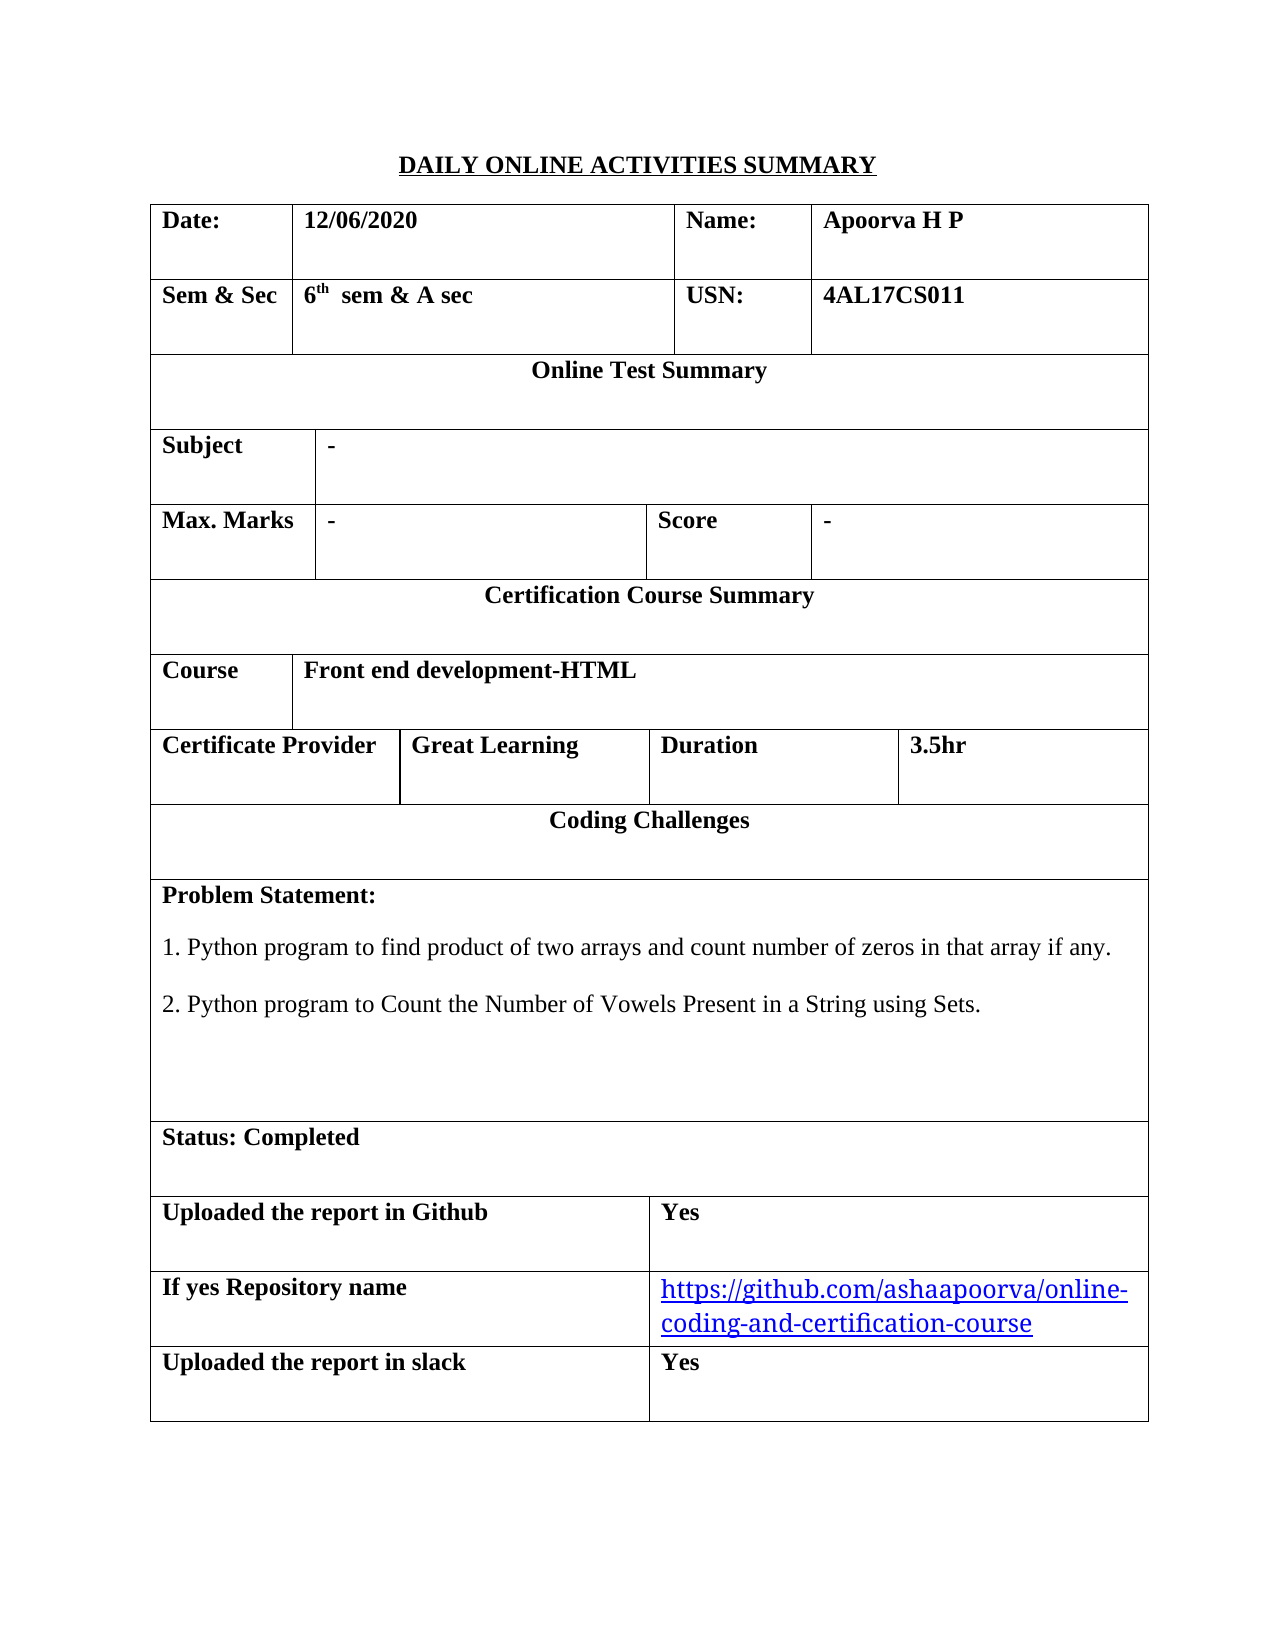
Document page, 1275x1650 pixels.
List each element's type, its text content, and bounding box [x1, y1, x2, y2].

table_cell - [316, 505, 646, 579]
table_header Name: [675, 205, 811, 279]
table_cell Subject [151, 430, 315, 504]
table_cell 3.5hr [899, 730, 1148, 804]
table_cell Certification Course Summary [151, 580, 1148, 654]
table_cell - [316, 430, 1148, 504]
table_cell Duration [650, 730, 898, 804]
table_cell Problem Statement: Python program to find product of two arrays and count number of zeros in that array if any. Python program to Count the Number of Vowels Present in a String using Sets. [151, 880, 1148, 1121]
table_cell If yes Repository name [151, 1272, 649, 1346]
table_header 12/06/2020 [293, 205, 674, 279]
text DAILY ONLINE ACTIVITIES SUMMARY [150, 150, 1125, 179]
table_cell Yes [650, 1347, 1148, 1421]
table_cell Uploaded the report in slack [151, 1347, 649, 1421]
table_cell Front end development-HTML [293, 655, 1148, 729]
table_cell Uploaded the report in Github [151, 1197, 649, 1271]
table_cell Max. Marks [151, 505, 315, 579]
table_cell Yes [650, 1197, 1148, 1271]
table_cell Coding Challenges [151, 805, 1148, 879]
table_cell Status: Completed [151, 1122, 1148, 1196]
table_cell USN: [675, 280, 811, 354]
table_header Apoorva H P [812, 205, 1148, 279]
table_cell Course [151, 655, 292, 729]
table_cell Sem & Sec [151, 280, 292, 354]
table_cell Great Learning [401, 730, 649, 804]
table_cell Certificate Provider [151, 730, 399, 804]
table_cell Score [647, 505, 811, 579]
table_cell 4AL17CS011 [812, 280, 1148, 354]
table_cell 6th sem & A sec [293, 280, 674, 354]
table_cell https://github.com/ashaapoorva/online-coding-and-certification-course [650, 1272, 1148, 1346]
table_cell Online Test Summary [151, 355, 1148, 429]
table_cell - [812, 505, 1148, 579]
table_header Date: [151, 205, 292, 279]
